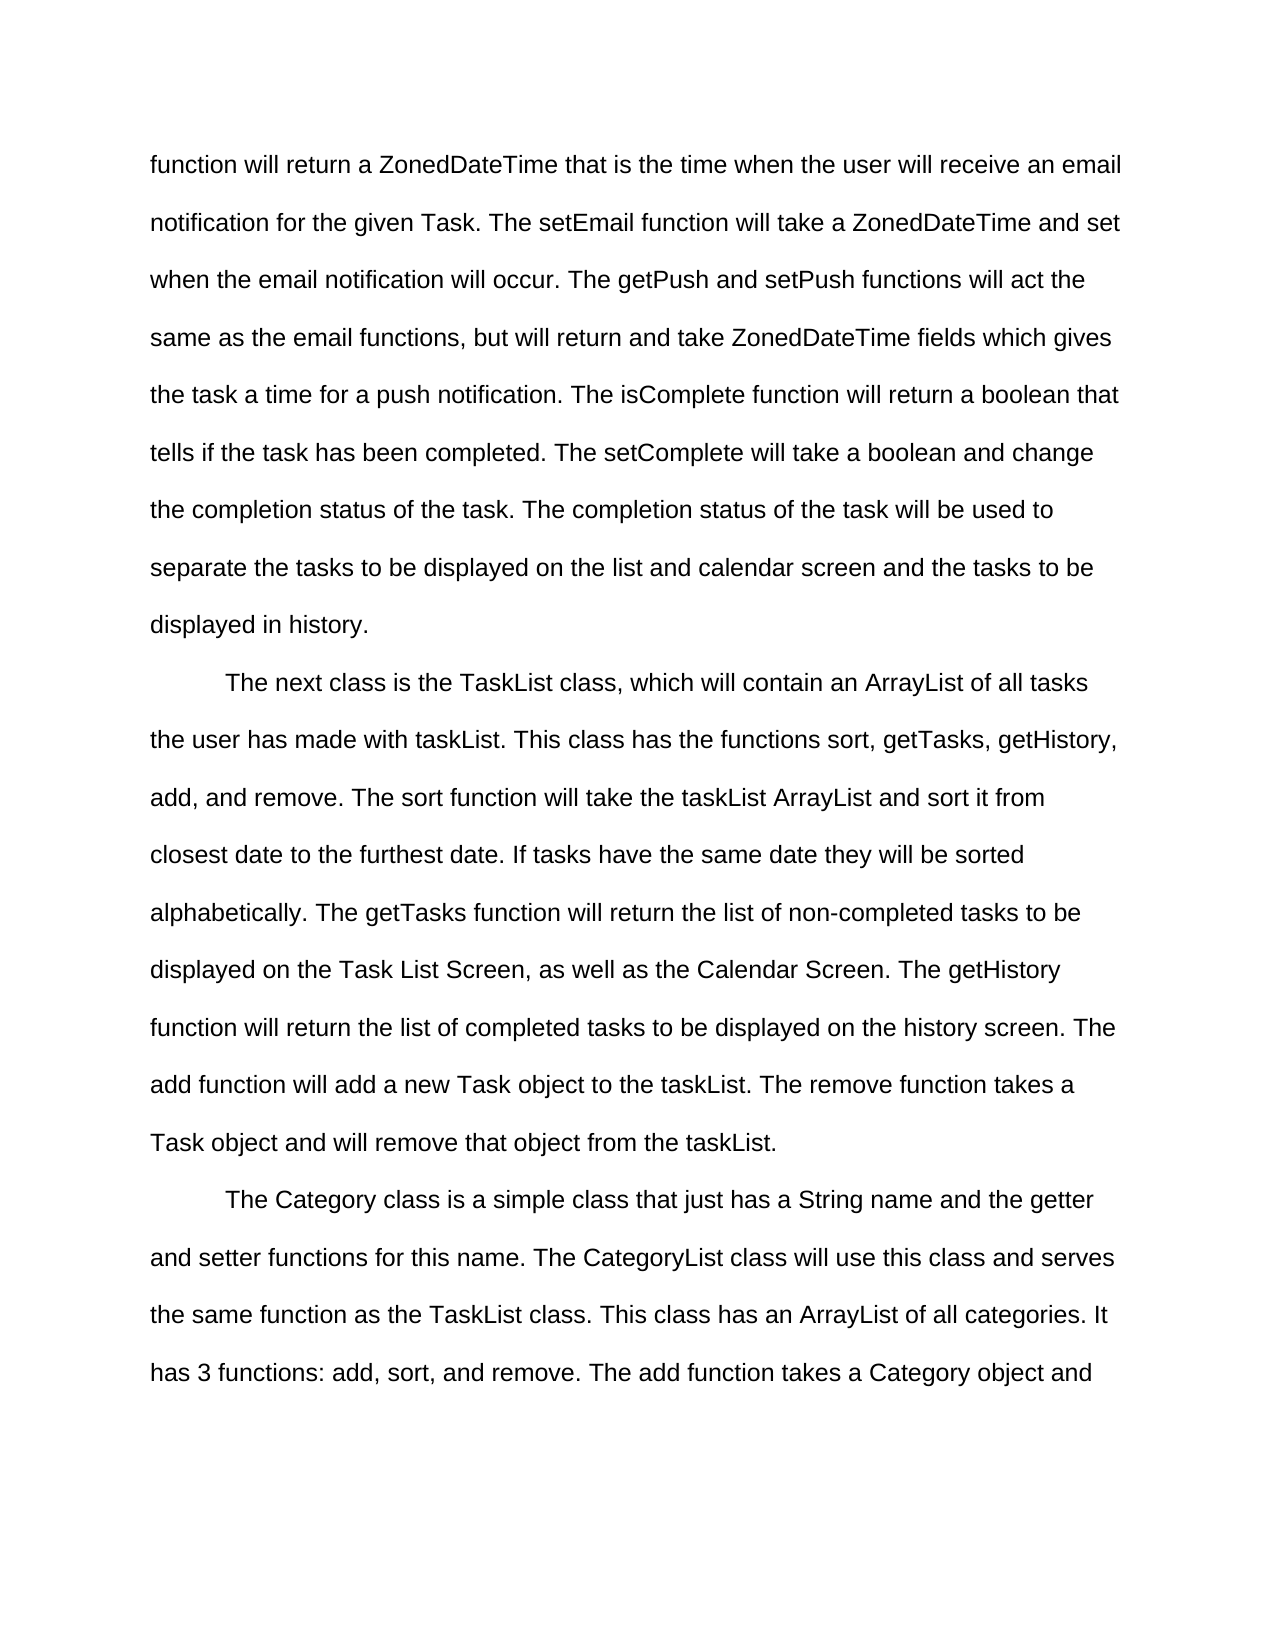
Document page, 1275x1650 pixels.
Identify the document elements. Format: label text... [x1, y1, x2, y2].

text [150, 1185, 1125, 1386]
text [150, 150, 1125, 639]
text The next class is the TaskList class, which will contain an ArrayList of all tasks the user has made with taskList. This class has the functions sort, getTasks, getHistory, add, and remove. The sort function will take the taskList ArrayList and sort it from closest date to the furthest date. If tasks have the same date they will be sorted alphabetically. The getTasks function will return the list of non-completed tasks to be displayed on the Task List Screen, as well as the Calendar Screen. The getHistory function will return the list of completed tasks to be displayed on the history screen. The add function will add a new Task object to the taskList. The remove function takes a Task object and will remove that object from the taskList. [150, 667, 1125, 1156]
